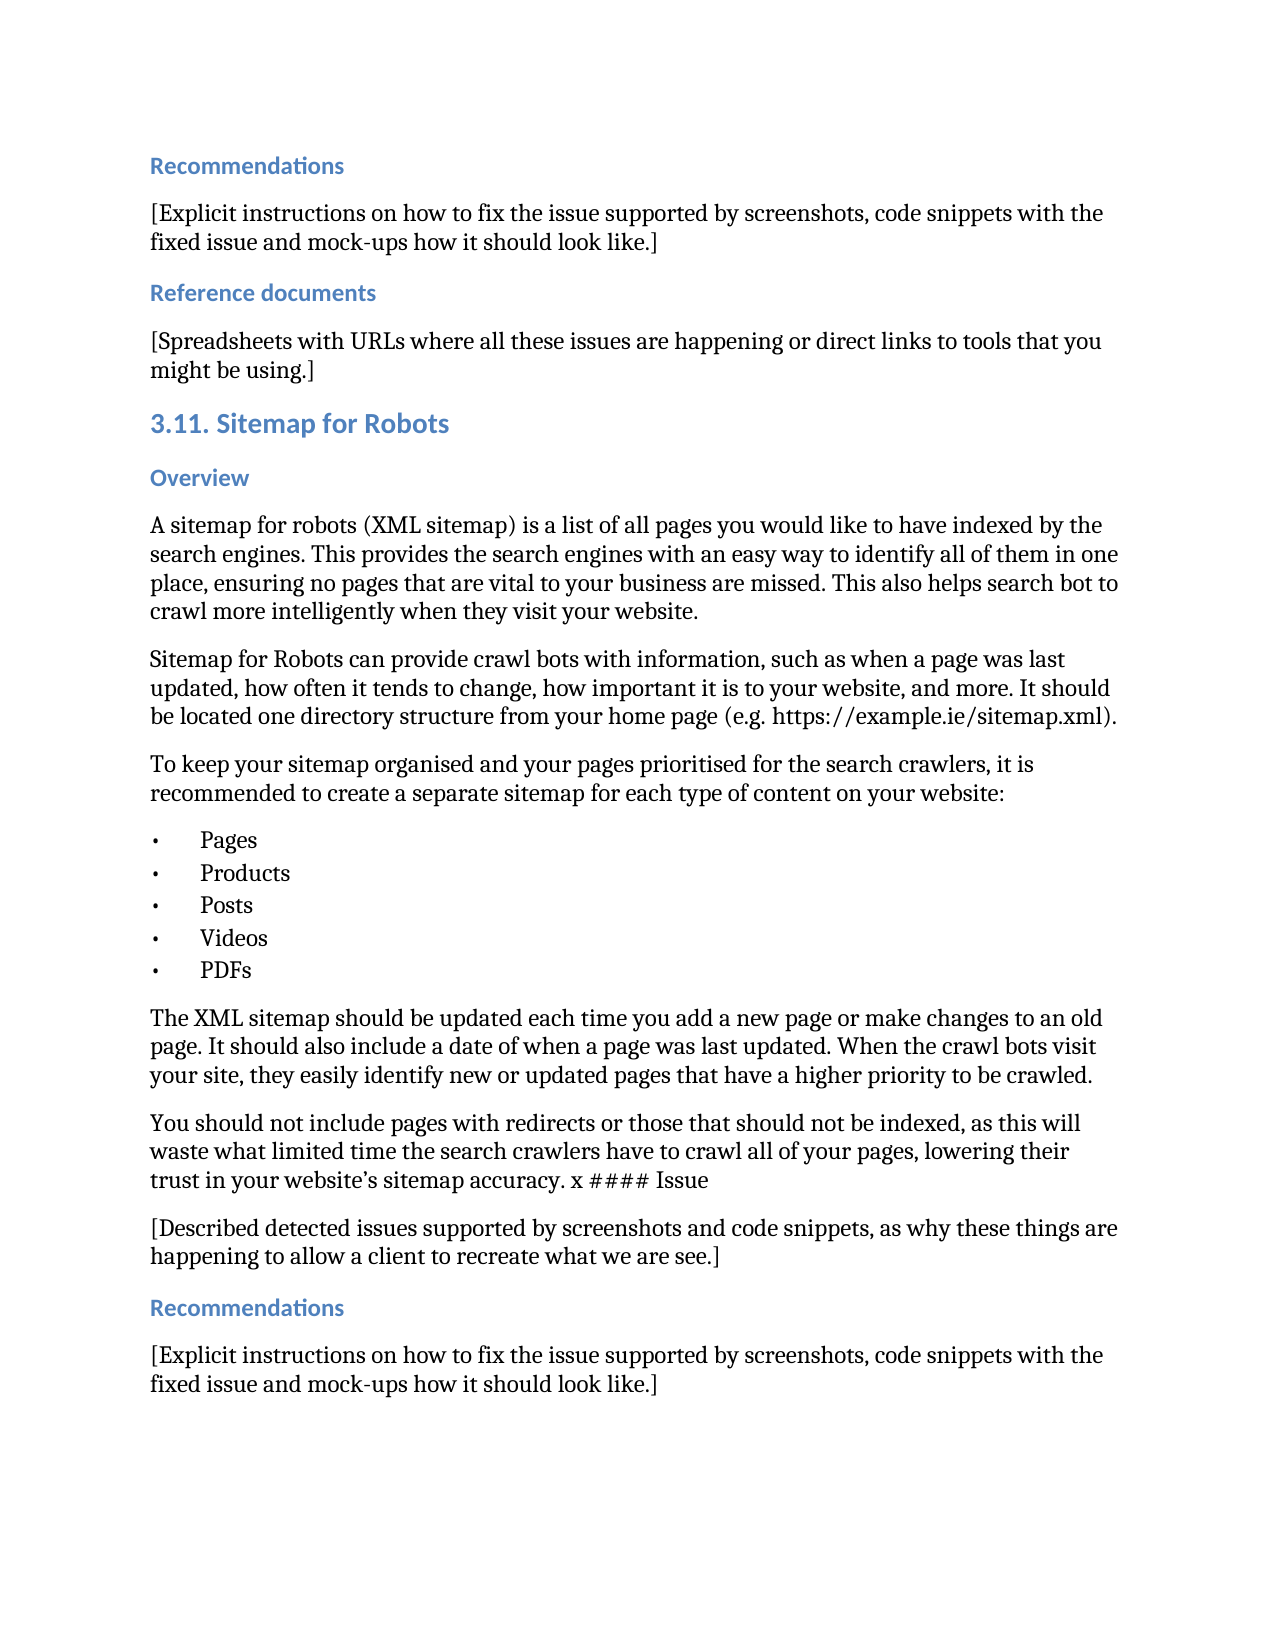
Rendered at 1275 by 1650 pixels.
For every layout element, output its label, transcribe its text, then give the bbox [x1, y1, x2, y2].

list Videos [150, 923, 1125, 952]
text Sitemap for Robots can provide crawl bots with information, such as when a page was last updated, how often it tends to change, how important it is to your website, and more. It should be located one directory structure from your home page (e.g. https://example.ie/sitemap.xml). [150, 645, 1125, 731]
list Pages [150, 826, 1125, 855]
text A sitemap for robots (XML sitemap) is a list of all pages you would like to have indexed by the search engines. This provides the search engines with an easy way to identify all of them in one place, ensuring no pages that are vital to your business are missed. This also helps search bot to crawl more intelligently when they visit your website. [150, 511, 1125, 626]
text [Explicit instructions on how to fix the issue supported by screenshots, code snippets with the fixed issue and mock-ups how it should look like.] [150, 1341, 1125, 1398]
subtitle Recommendations [150, 150, 1125, 181]
text The XML sitemap should be updated each time you add a new page or make changes to an old page. It should also include a date of when a page was last updated. When the crawl bots visit your site, they easily identify new or updated pages that have a higher priority to be crawled. [150, 1003, 1125, 1090]
subtitle Reference documents [150, 278, 1125, 308]
subtitle 3.11. Sitemap for Robots [150, 405, 1125, 441]
list Posts [150, 891, 1125, 920]
list Products [150, 858, 1125, 887]
text [Explicit instructions on how to fix the issue supported by screenshots, code snippets with the fixed issue and mock-ups how it should look like.] [150, 199, 1125, 257]
subtitle Overview [150, 462, 1125, 492]
subtitle Recommendations [150, 1292, 1125, 1322]
text You should not include pages with redirects or those that should not be indexed, as this will waste what limited time the search crawlers have to crawl all of your pages, lowering their trust in your website’s sitemap accuracy. x #### Issue [150, 1108, 1125, 1195]
text To keep your sitemap organised and your pages prioritised for the search crawlers, it is recommended to create a separate sitemap for each type of content on your website: [150, 750, 1125, 807]
text [Described detected issues supported by screenshots and code snippets, as why these things are happening to allow a client to recreate what we are see.] [150, 1213, 1125, 1271]
text [Spreadsheets with URLs where all these issues are happening or direct links to tools that you might be using.] [150, 327, 1125, 384]
list PDFs [150, 956, 1125, 985]
